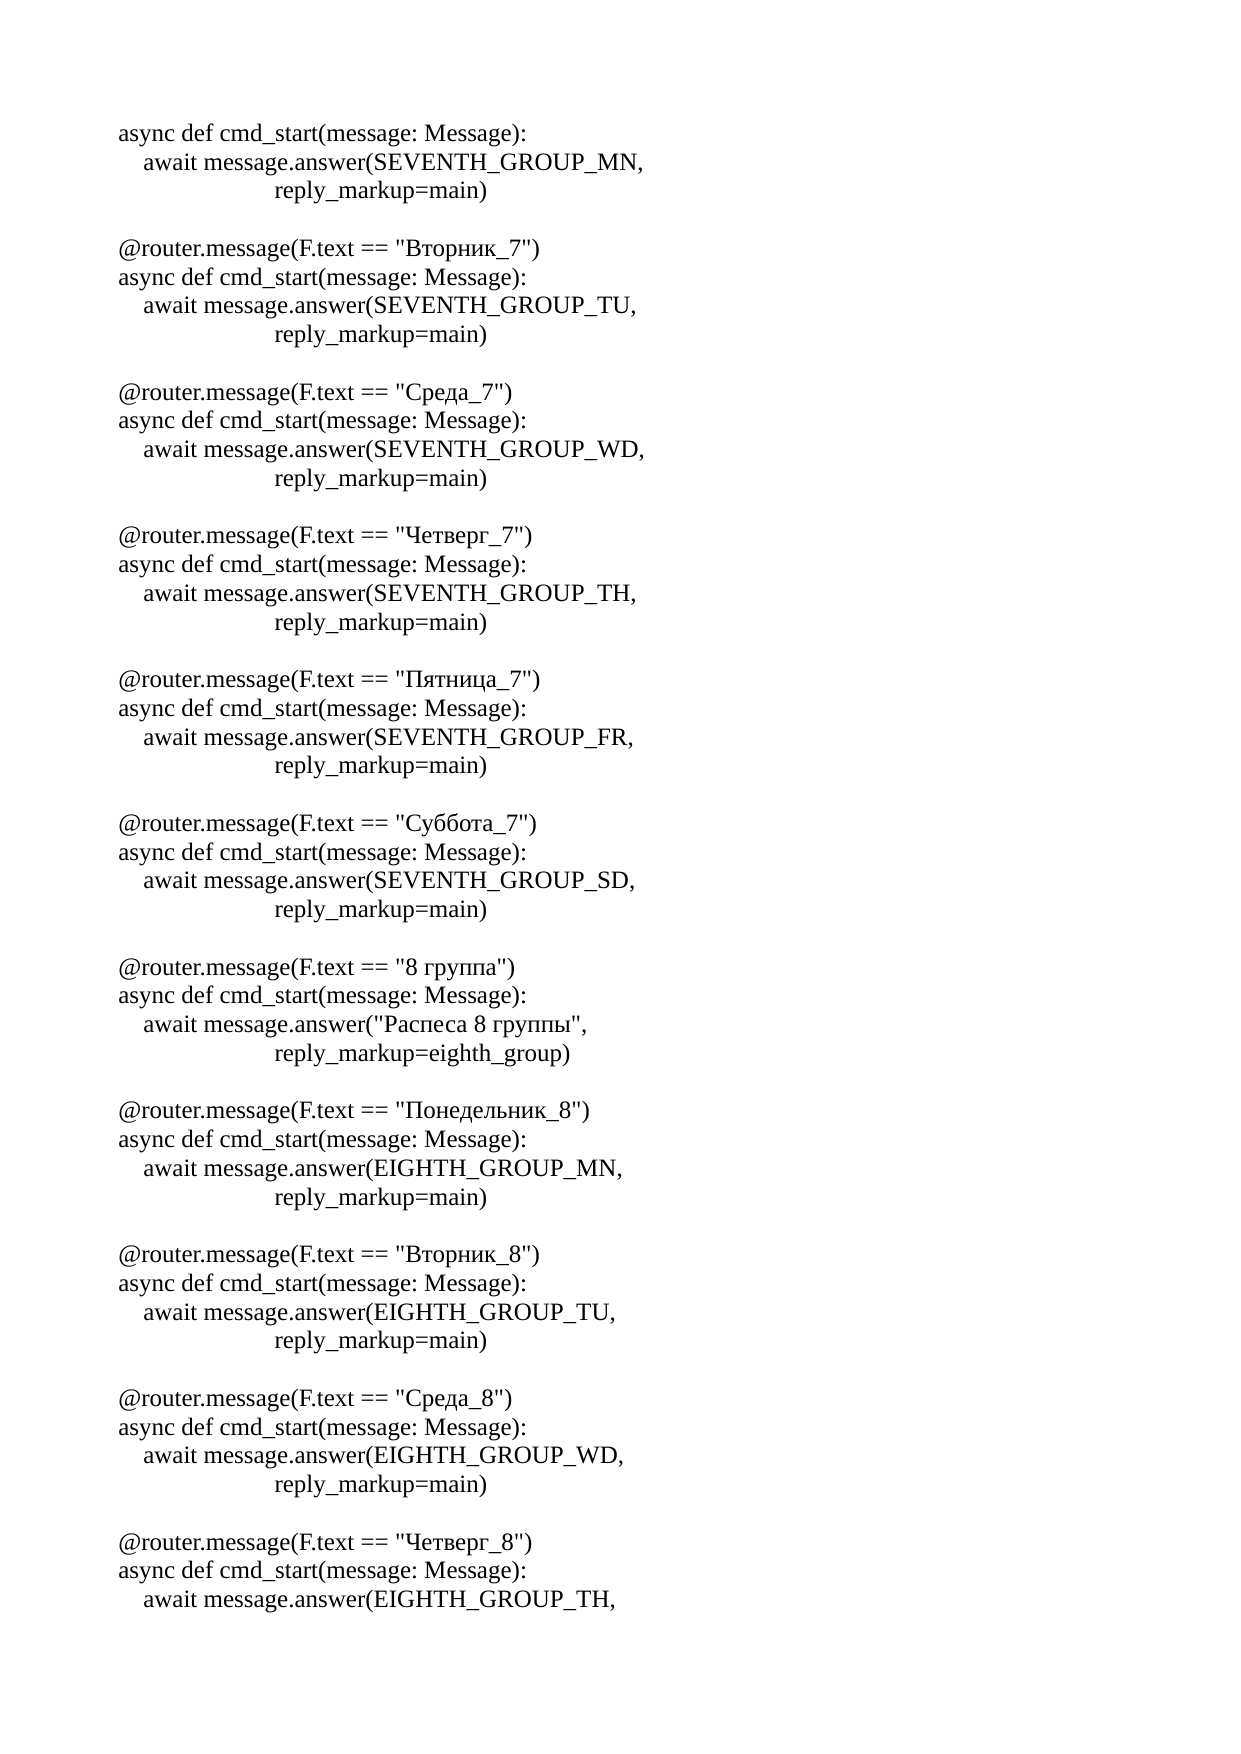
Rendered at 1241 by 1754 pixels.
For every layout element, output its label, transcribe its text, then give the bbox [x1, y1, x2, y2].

text @router.message(F.text == "Четверг_7") [118, 521, 1122, 549]
text @router.message(F.text == "Пятница_7") [118, 664, 1122, 693]
text reply_markup=main) [118, 1469, 1122, 1498]
text reply_markup=main) [118, 894, 1122, 923]
text async def cmd_start(message: Message): [118, 693, 1122, 722]
text reply_markup=main) [118, 1182, 1122, 1211]
text await message.answer(SEVENTH_GROUP_SD, [118, 866, 1122, 894]
text async def cmd_start(message: Message): [118, 1124, 1122, 1153]
text await message.answer(SEVENTH_GROUP_TH, [118, 578, 1122, 607]
text @router.message(F.text == "Понедельник_8") [118, 1096, 1122, 1124]
text async def cmd_start(message: Message): [118, 549, 1122, 578]
text async def cmd_start(message: Message): [118, 262, 1122, 291]
text @router.message(F.text == "Вторник_7") [118, 233, 1122, 262]
text async def cmd_start(message: Message): [118, 118, 1122, 147]
text reply_markup=main) [118, 319, 1122, 348]
text await message.answer(SEVENTH_GROUP_WD, [118, 434, 1122, 463]
text await message.answer(SEVENTH_GROUP_FR, [118, 722, 1122, 751]
text @router.message(F.text == "Вторник_8") [118, 1239, 1122, 1268]
text await message.answer(EIGHTH_GROUP_WD, [118, 1441, 1122, 1469]
text @router.message(F.text == "Суббота_7") [118, 808, 1122, 837]
text await message.answer(SEVENTH_GROUP_TU, [118, 291, 1122, 319]
text await message.answer(EIGHTH_GROUP_TU, [118, 1297, 1122, 1326]
text @router.message(F.text == "8 группа") [118, 952, 1122, 981]
text reply_markup=eighth_group) [118, 1038, 1122, 1067]
text await message.answer(SEVENTH_GROUP_MN, [118, 147, 1122, 176]
text await message.answer(EIGHTH_GROUP_TH, [118, 1584, 1122, 1613]
text async def cmd_start(message: Message): [118, 1412, 1122, 1441]
text await message.answer(EIGHTH_GROUP_MN, [118, 1153, 1122, 1182]
text reply_markup=main) [118, 751, 1122, 779]
text reply_markup=main) [118, 176, 1122, 204]
text async def cmd_start(message: Message): [118, 406, 1122, 434]
text @router.message(F.text == "Среда_8") [118, 1383, 1122, 1412]
text async def cmd_start(message: Message): [118, 837, 1122, 866]
text reply_markup=main) [118, 607, 1122, 636]
text @router.message(F.text == "Среда_7") [118, 377, 1122, 406]
text async def cmd_start(message: Message): [118, 981, 1122, 1009]
text async def cmd_start(message: Message): [118, 1556, 1122, 1584]
text reply_markup=main) [118, 463, 1122, 492]
text async def cmd_start(message: Message): [118, 1268, 1122, 1297]
text reply_markup=main) [118, 1326, 1122, 1354]
text await message.answer("Распеса 8 группы", [118, 1009, 1122, 1038]
text @router.message(F.text == "Четверг_8") [118, 1527, 1122, 1556]
